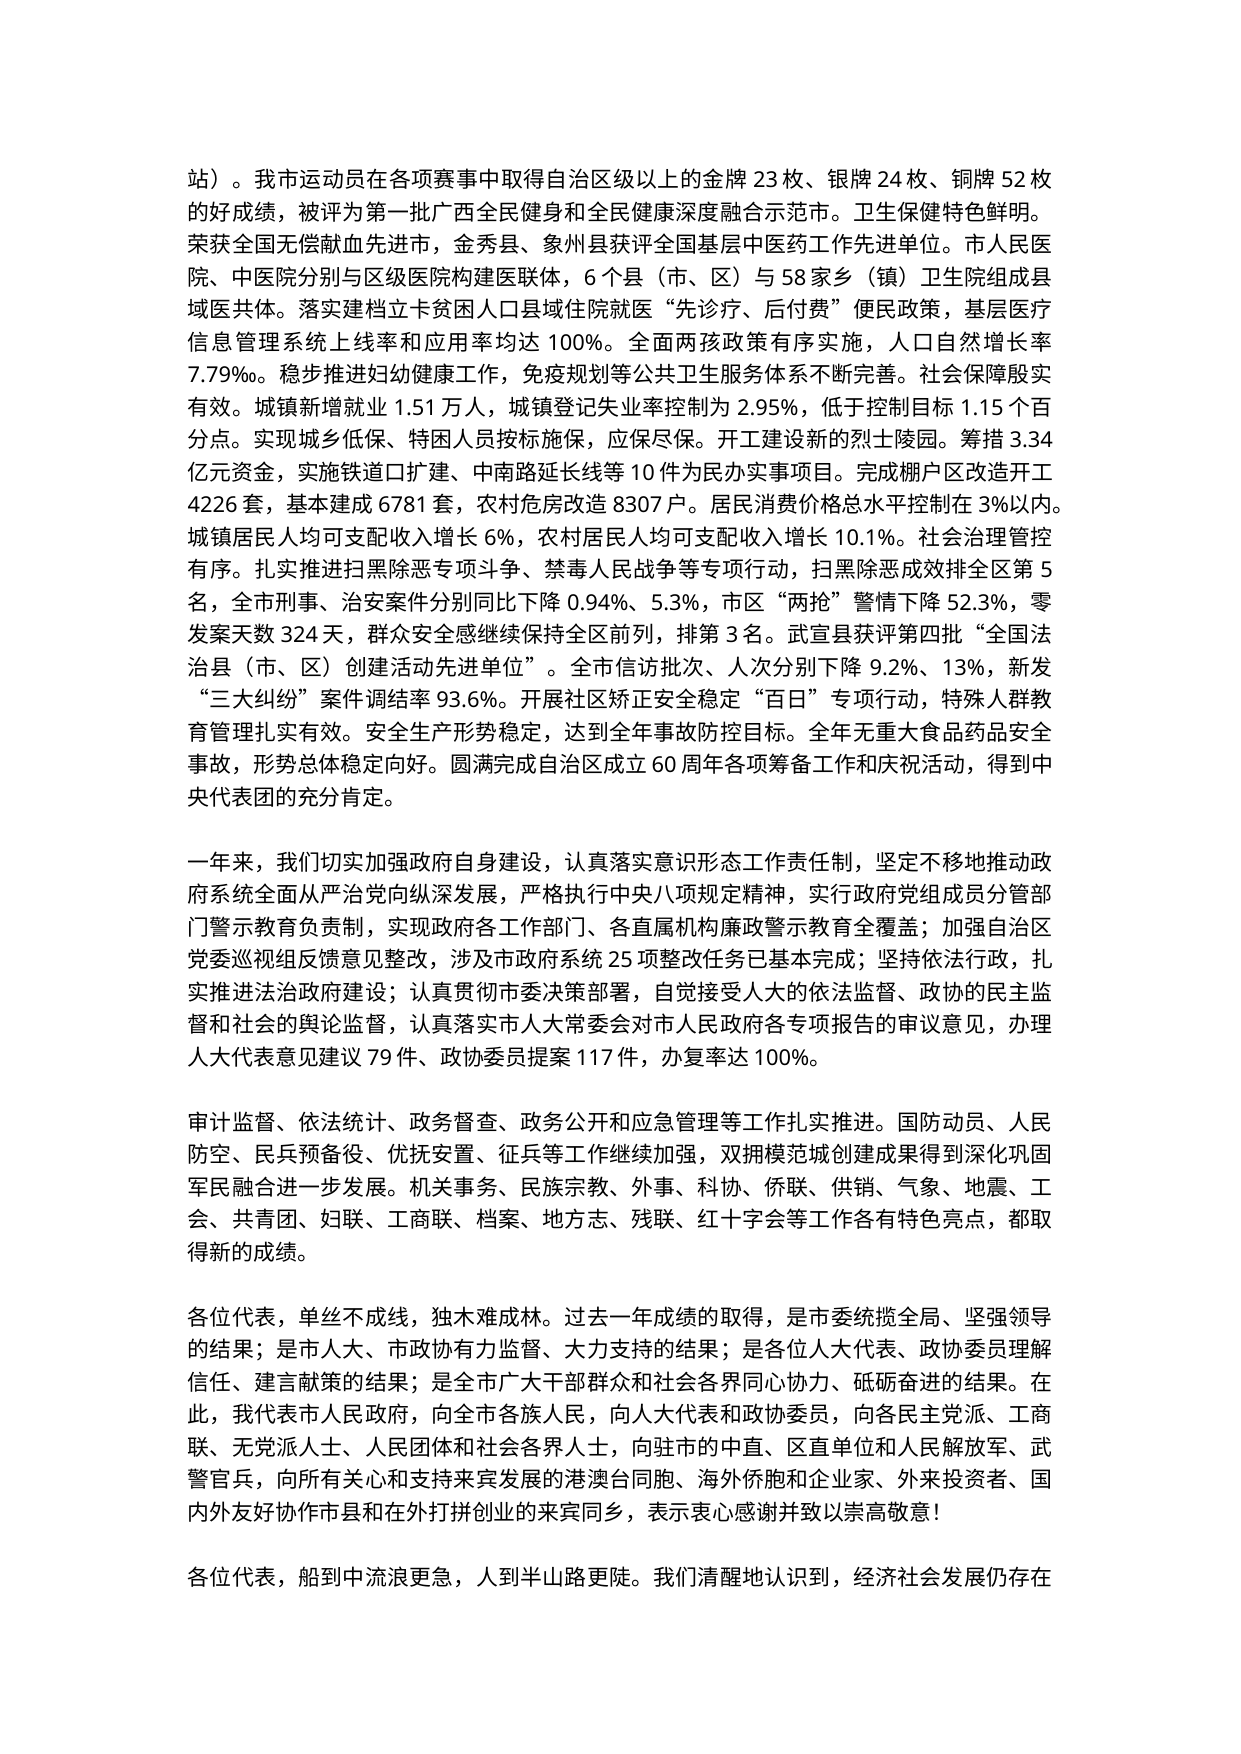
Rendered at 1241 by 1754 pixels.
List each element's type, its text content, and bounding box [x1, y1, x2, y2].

text 各位代表，单丝不成线，独木难成林。过去一年成绩的取得，是市委统揽全局、坚强领导的结果；是市人大、市政协有力监督、大力支持的结果；是各位人大代表、政协委员理解信任、建言献策的结果；是全市广大干部群众和社会各界同心协力、砥砺奋进的结果。在此，我代表市人民政府，向全市各族人民，向人大代表和政协委员，向各民主党派、工商联、无党派人士、人民团体和社会各界人士，向驻市的中直、区直单位和人民解放军、武警官兵，向所有关心和支持来宾发展的港澳台同胞、海外侨胞和企业家、外来投资者、国内外友好协作市县和在外打拼创业的来宾同乡，表示衷心感谢并致以崇高敬意！ [187, 1299, 1053, 1527]
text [187, 1559, 1053, 1592]
text 一年来，我们切实加强政府自身建设，认真落实意识形态工作责任制，坚定不移地推动政府系统全面从严治党向纵深发展，严格执行中央八项规定精神，实行政府党组成员分管部门警示教育负责制，实现政府各工作部门、各直属机构廉政警示教育全覆盖；加强自治区党委巡视组反馈意见整改，涉及市政府系统25项整改任务已基本完成；坚持依法行政，扎实推进法治政府建设；认真贯彻市委决策部署，自觉接受人大的依法监督、政协的民主监督和社会的舆论监督，认真落实市人大常委会对市人民政府各专项报告的审议意见，办理人大代表意见建议79件、政协委员提案117件，办复率达100%。 [187, 844, 1053, 1072]
text 审计监督、依法统计、政务督查、政务公开和应急管理等工作扎实推进。国防动员、人民防空、民兵预备役、优抚安置、征兵等工作继续加强，双拥模范城创建成果得到深化巩固，军民融合进一步发展。机关事务、民族宗教、外事、科协、侨联、供销、气象、地震、工会、共青团、妇联、工商联、档案、地方志、残联、红十字会等工作各有特色亮点，都取得新的成绩。 [187, 1104, 1053, 1267]
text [187, 162, 1053, 812]
